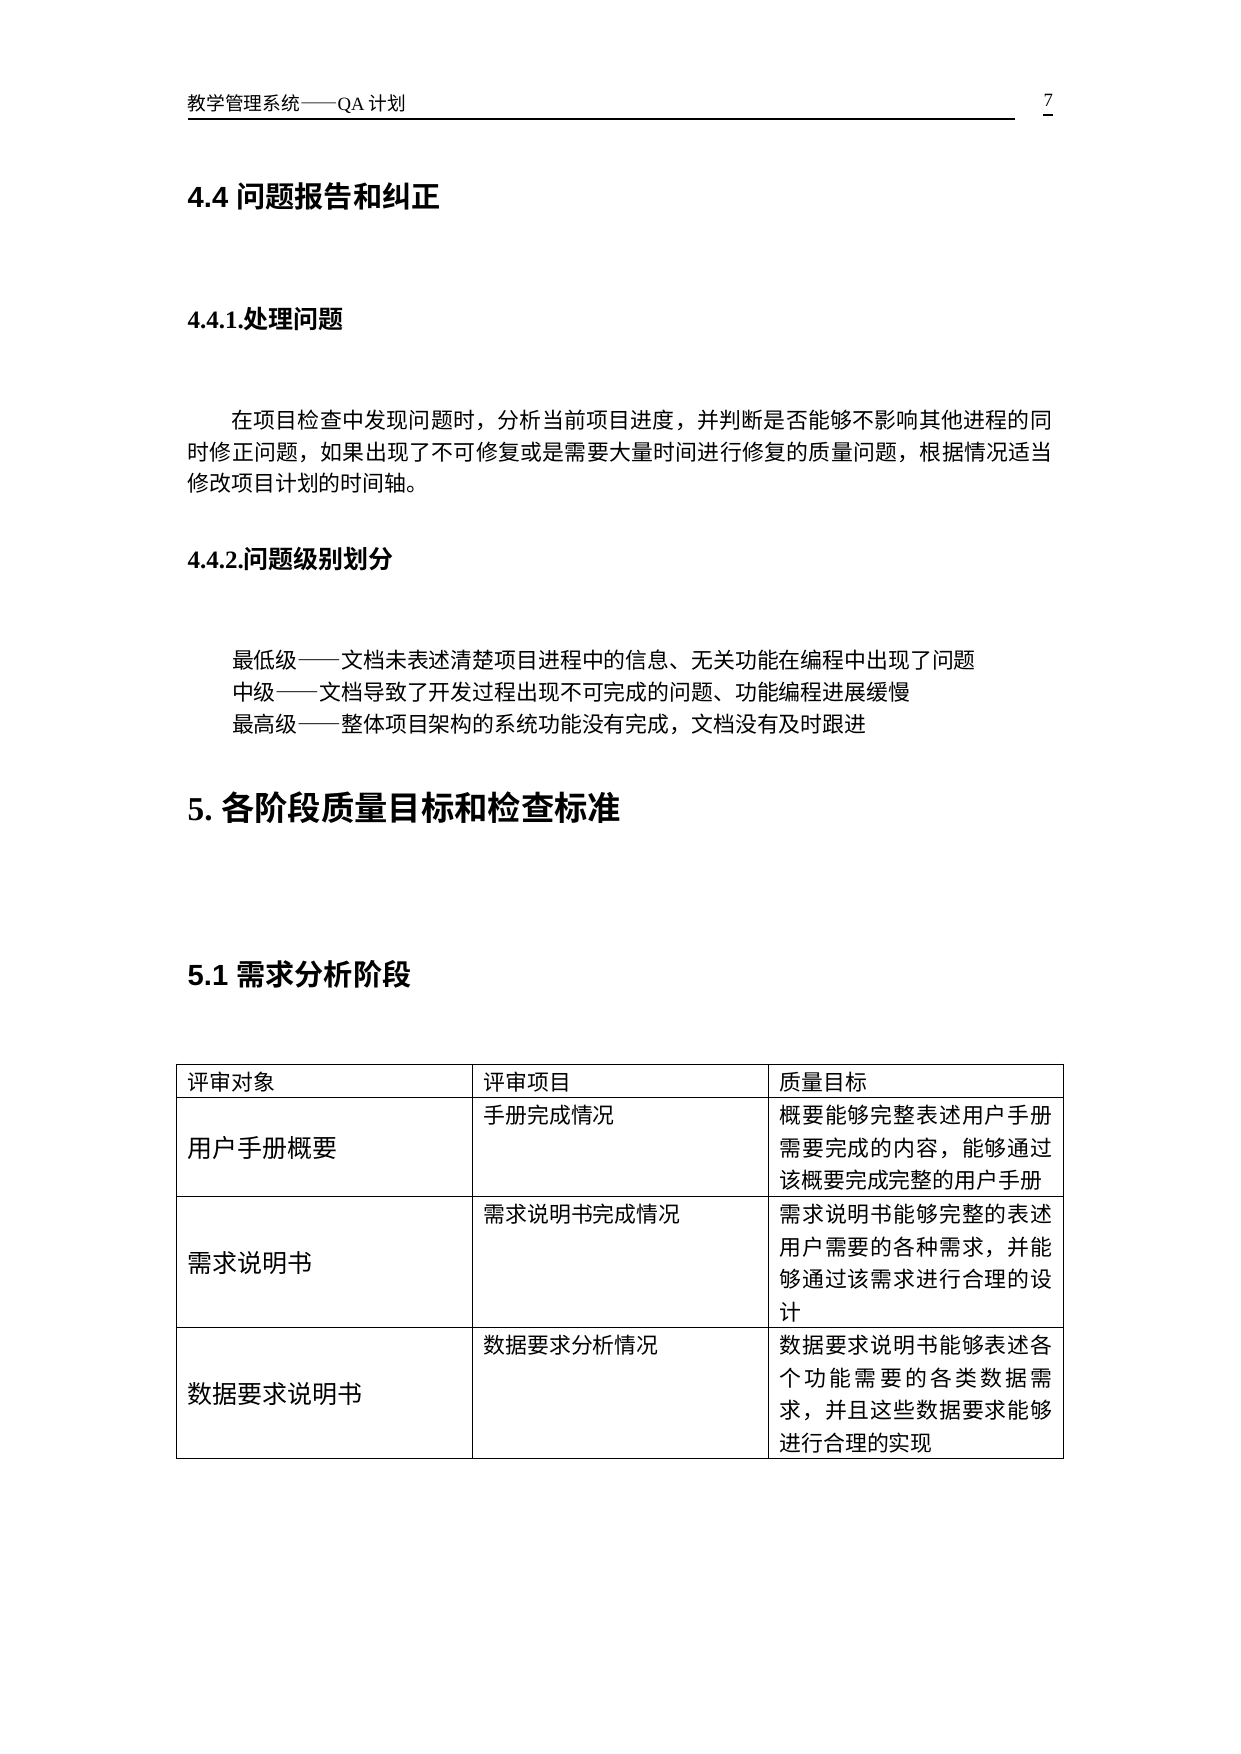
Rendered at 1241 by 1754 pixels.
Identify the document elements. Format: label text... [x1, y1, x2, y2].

table_cell 手册完成情况 [473, 1098, 768, 1196]
text 最低级——文档未表述清楚项目进程中的信息、无关功能在编程中出现了问题 [187, 643, 1053, 675]
table_cell 需求说明书 [177, 1197, 472, 1327]
table_header 评审对象 [177, 1065, 472, 1097]
text 最高级——整体项目架构的系统功能没有完成，文档没有及时跟进 [187, 707, 1053, 738]
subtitle 4.4.2.问题级别划分 [187, 525, 1053, 590]
table_cell 用户手册概要 [177, 1098, 472, 1196]
subtitle 5.1 需求分析阶段 [187, 941, 1053, 1006]
table_cell 需求说明书完成情况 [473, 1197, 768, 1327]
table_cell 需求说明书能够完整的表述用户需要的各种需求，并能够通过该需求进行合理的设计 [769, 1197, 1063, 1327]
table_header 评审项目 [473, 1065, 768, 1097]
table_cell 数据要求分析情况 [473, 1328, 768, 1458]
table_cell 数据要求说明书能够表述各个功能需要的各类数据需求，并且这些数据要求能够进行合理的实现 [769, 1328, 1063, 1458]
table_header 质量目标 [769, 1065, 1063, 1097]
subtitle 5. 各阶段质量目标和检查标准 [187, 774, 1053, 839]
table_cell 概要能够完整表述用户手册需要完成的内容，能够通过该概要完成完整的用户手册 [769, 1098, 1063, 1196]
text 在项目检查中发现问题时，分析当前项目进度，并判断是否能够不影响其他进程的同时修正问题，如果出现了不可修复或是需要大量时间进行修复的质量问题，根据情况适当修改项目计划的时间轴。 [187, 403, 1053, 498]
table_cell 数据要求说明书 [177, 1328, 472, 1458]
subtitle 4.4 问题报告和纠正 [187, 162, 1053, 227]
subtitle 4.4.1.处理问题 [187, 285, 1053, 350]
text 中级——文档导致了开发过程出现不可完成的问题、功能编程进展缓慢 [187, 675, 1053, 707]
